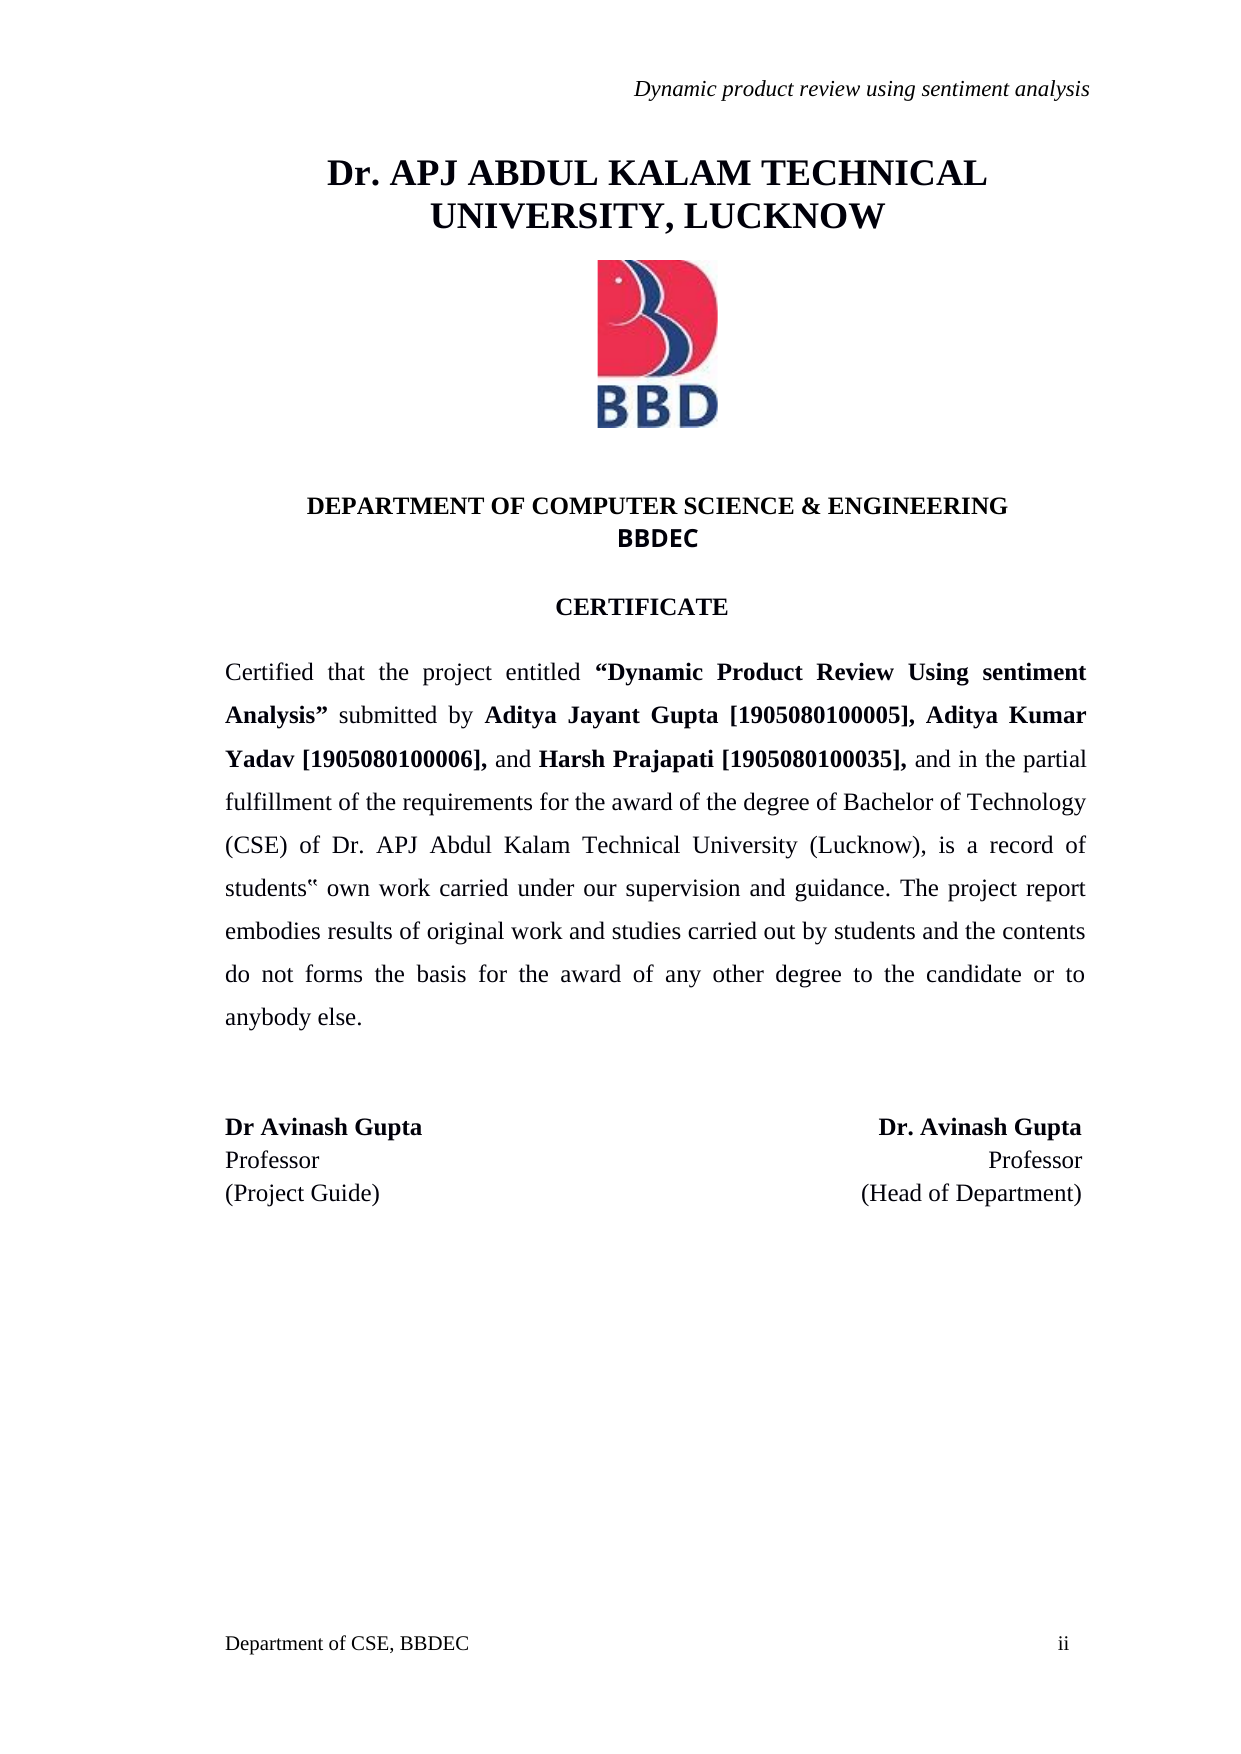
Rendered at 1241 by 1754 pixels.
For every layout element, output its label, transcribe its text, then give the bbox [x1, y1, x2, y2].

text BBDEC [225, 520, 1090, 554]
text DEPARTMENT OF COMPUTER SCIENCE & ENGINEERING [225, 491, 1090, 520]
subtitle Dr Avinash Gupta Dr. Avinash Gupta [225, 1112, 1090, 1141]
text Professor Professor [225, 1145, 1090, 1173]
text Certified that the project entitled “Dynamic Product Review Using sentiment Analysis” submitted by Aditya Jayant Gupta [1905080100005], Aditya Kumar Yadav [1905080100006], and Harsh Prajapati [1905080100035], and in the partial fulfillment of the requirements for the award of the degree of Bachelor of Technology (CSE) of Dr. APJ Abdul Kalam Technical University (Lucknow), is a record of students‟ own work carried under our supervision and guidance. The project report embodies results of original work and studies carried out by students and the contents do not forms the basis for the award of any other degree to the candidate or to anybody else. [225, 657, 1087, 1031]
text (Project Guide) (Head of Department) [225, 1178, 1090, 1207]
picture [597, 260, 718, 428]
subtitle CERTIFICATE [444, 592, 839, 621]
text Dr. APJ ABDUL KALAM TECHNICAL UNIVERSITY, LUCKNOW [225, 150, 1090, 236]
